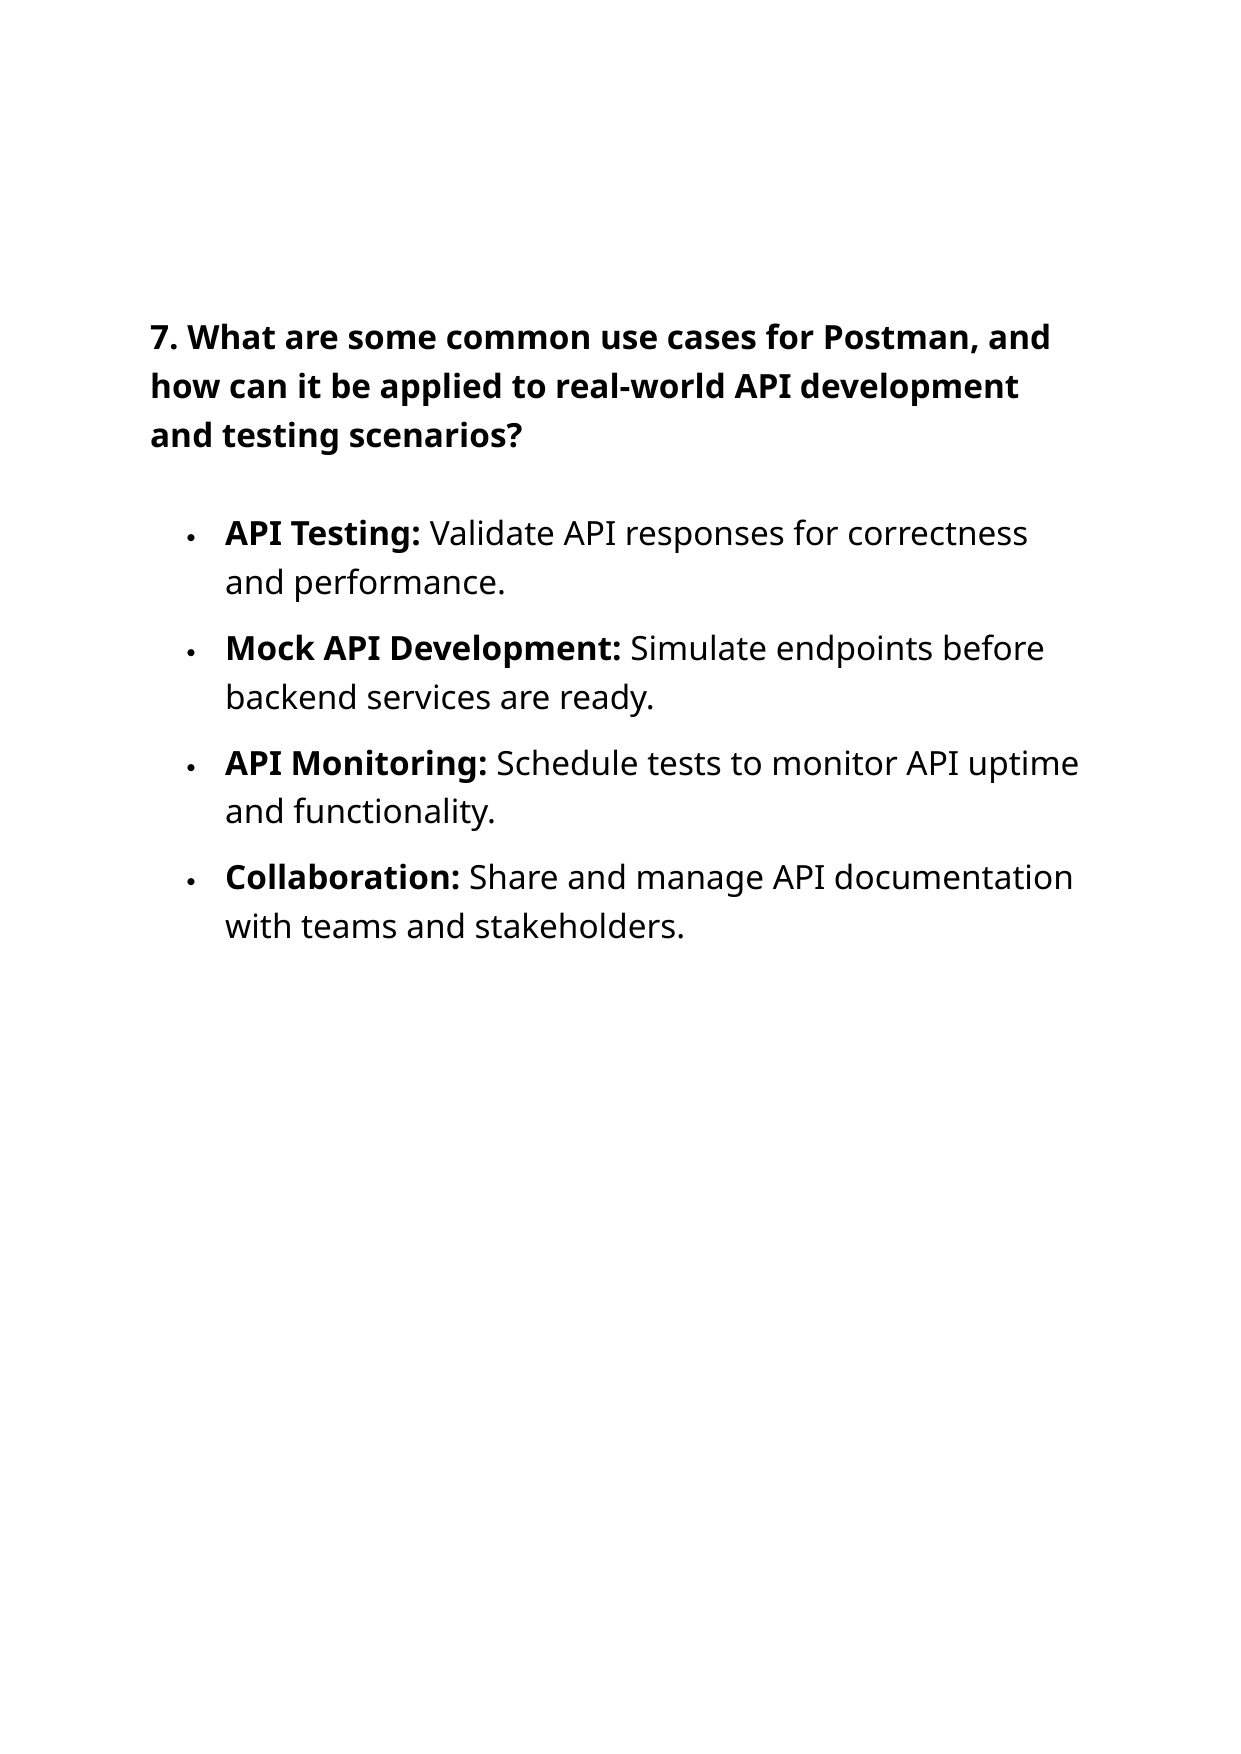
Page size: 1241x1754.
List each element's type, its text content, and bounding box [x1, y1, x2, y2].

text 7. What are some common use cases for Postman, and how can it be applied to real-world API development and testing scenarios? [150, 314, 1090, 491]
list API Monitoring: Schedule tests to monitor API uptime and functionality. [187, 739, 1090, 834]
list Mock API Development: Simulate endpoints before backend services are ready. [187, 625, 1090, 719]
list Collaboration: Share and manage API documentation with teams and stakeholders. [187, 854, 1090, 948]
list API Testing: Validate API responses for correctness and performance. [187, 510, 1090, 604]
